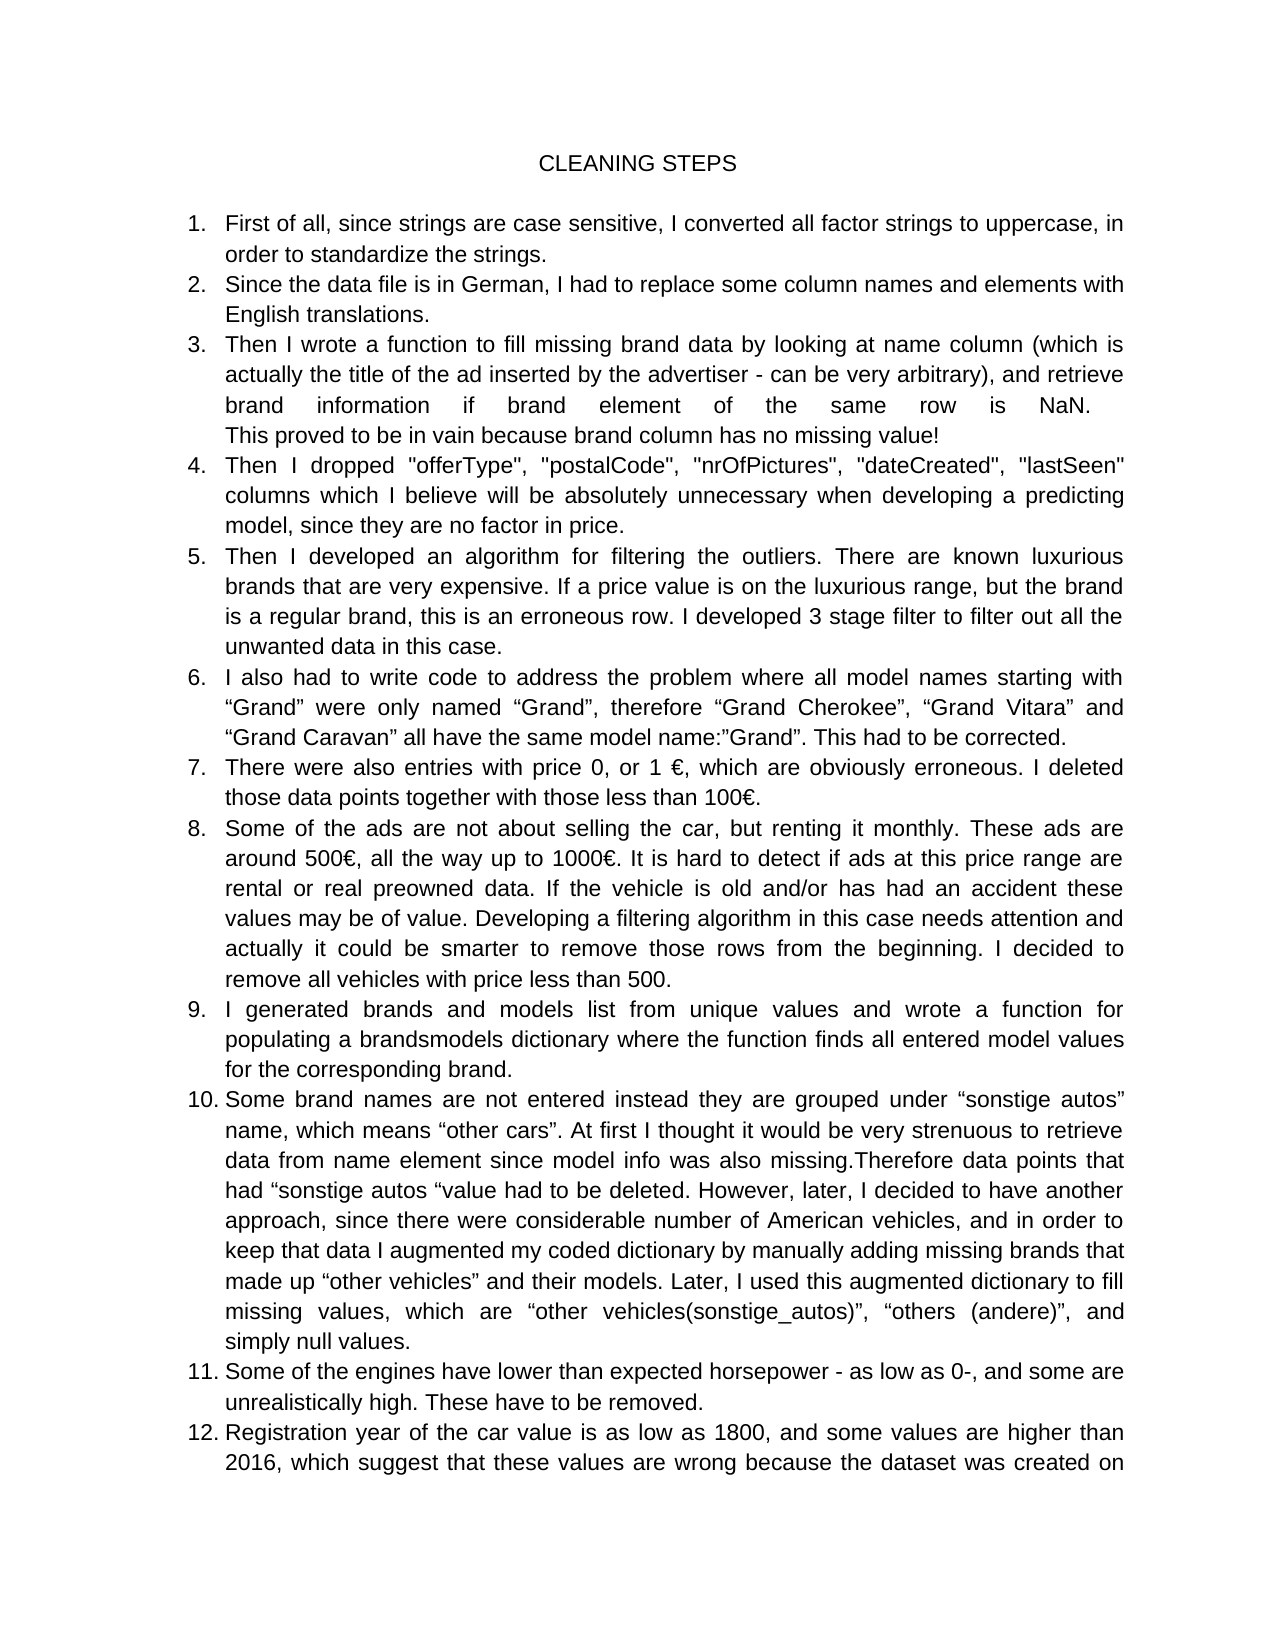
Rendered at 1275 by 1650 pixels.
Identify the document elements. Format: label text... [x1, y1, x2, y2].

list Then I wrote a function to fill missing brand data by looking at name column (which is actually the title of the ad inserted by the advertiser - can be very arbitrary), and retrieve brand information if brand element of the same row is NaN. This proved to be in vain because brand column has no missing value! [187, 331, 1125, 448]
list Then I developed an algorithm for filtering the outliers. There are known luxurious brands that are very expensive. If a price value is on the luxurious range, but the brand is a regular brand, this is an erroneous row. I developed 3 stage filter to filter out all the unwanted data in this case. [187, 543, 1125, 660]
list I generated brands and models list from unique values and wrote a function for populating a brandsmodels dictionary where the function finds all entered model values for the corresponding brand. [187, 996, 1125, 1083]
list Some of the ads are not about selling the car, but renting it monthly. These ads are around 500€, all the way up to 1000€. It is hard to detect if ads at this price range are rental or real preowned data. If the vehicle is old and/or has had an accident these values may be of value. Developing a filtering algorithm in this case needs attention and actually it could be smarter to remove those rows from the beginning. I decided to remove all vehicles with price less than 500. [187, 814, 1125, 992]
list I also had to write code to address the problem where all model names starting with “Grand” were only named “Grand”, therefore “Grand Cherokee”, “Grand Vitara” and “Grand Caravan” all have the same model name:”Grand”. This had to be corrected. [187, 663, 1125, 750]
list Some brand names are not entered instead they are grouped under “sonstige autos” name, which means “other cars”. At first I thought it would be very strenuous to retrieve data from name element since model info was also missing.Therefore data points that had “sonstige autos “value had to be deleted. However, later, I decided to have another approach, since there were considerable number of American vehicles, and in order to keep that data I augmented my coded dictionary by manually adding missing brands that made up “other vehicles” and their models. Later, I used this augmented dictionary to fill missing values, which are “other vehicles(sonstige_autos)”, “others (andere)”, and simply null values. [187, 1086, 1125, 1354]
list There were also entries with price 0, or 1 €, which are obviously erroneous. I deleted those data points together with those less than 100€. [187, 754, 1125, 811]
text CLEANING STEPS [150, 150, 1125, 176]
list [187, 1419, 1125, 1475]
list Then I dropped "offerType", "postalCode", "nrOfPictures", "dateCreated", "lastSeen" columns which I believe will be absolutely unnecessary when developing a predicting model, since they are no factor in price. [187, 452, 1125, 539]
list Since the data file is in German, I had to replace some column names and elements with English translations. [187, 271, 1125, 327]
list Some of the engines have lower than expected horsepower - as low as 0-, and some are unrealistically high. These have to be removed. [187, 1358, 1125, 1415]
list First of all, since strings are case sensitive, I converted all factor strings to uppercase, in order to standardize the strings. [187, 210, 1125, 267]
